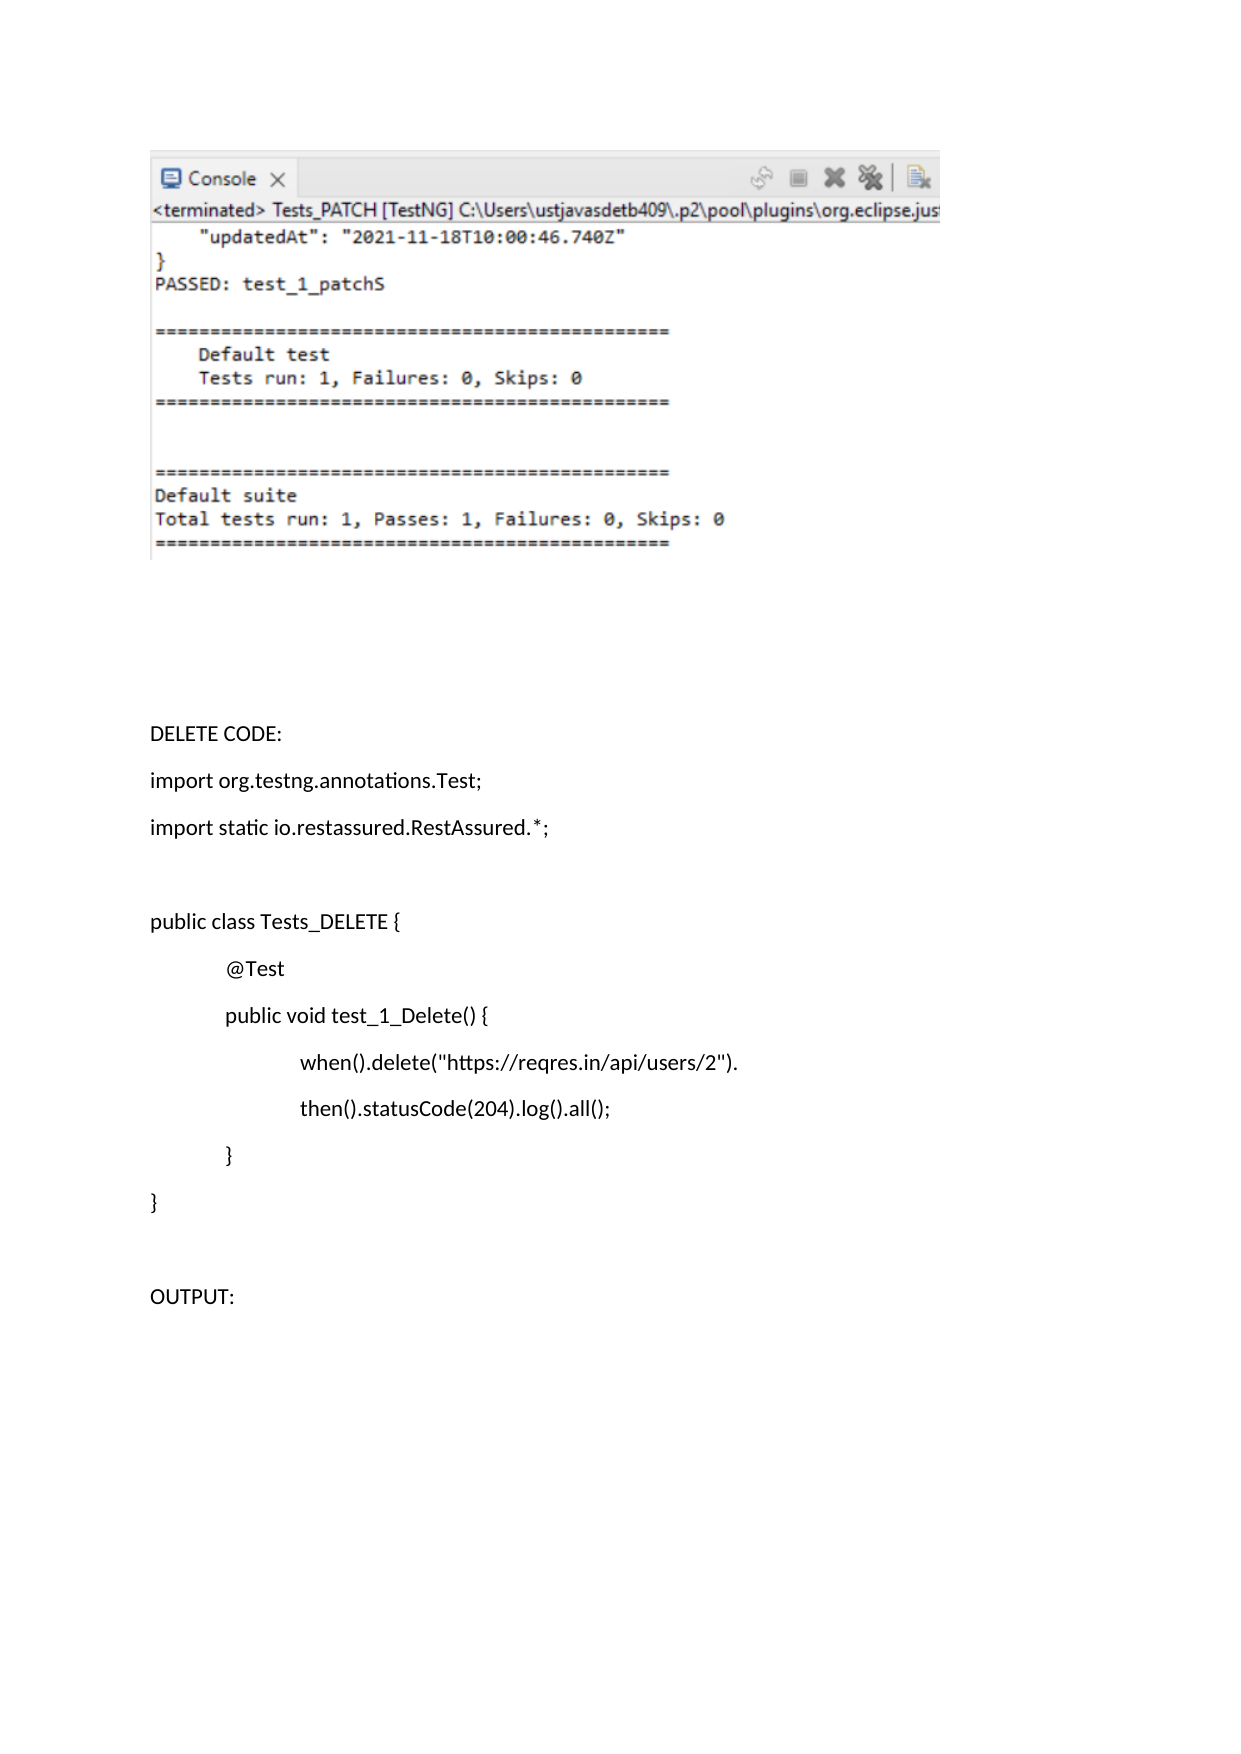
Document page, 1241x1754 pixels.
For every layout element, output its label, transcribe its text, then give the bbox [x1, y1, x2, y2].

text } [150, 1141, 1090, 1169]
text then().statusCode(204).log().all(); [150, 1094, 1090, 1122]
text public void test_1_Delete() { [150, 1001, 1090, 1029]
text when().delete("https://reqres.in/api/users/2"). [150, 1048, 1090, 1076]
text import static io.restassured.RestAssured.*; [150, 813, 1090, 841]
text public class Tests_DELETE { [150, 907, 1090, 935]
text @Test [150, 954, 1090, 982]
picture [150, 150, 940, 560]
text DELETE CODE: [150, 719, 1090, 747]
text import org.testng.annotations.Test; [150, 766, 1090, 794]
text OUTPUT: [150, 1282, 1090, 1310]
text } [150, 1188, 1090, 1216]
